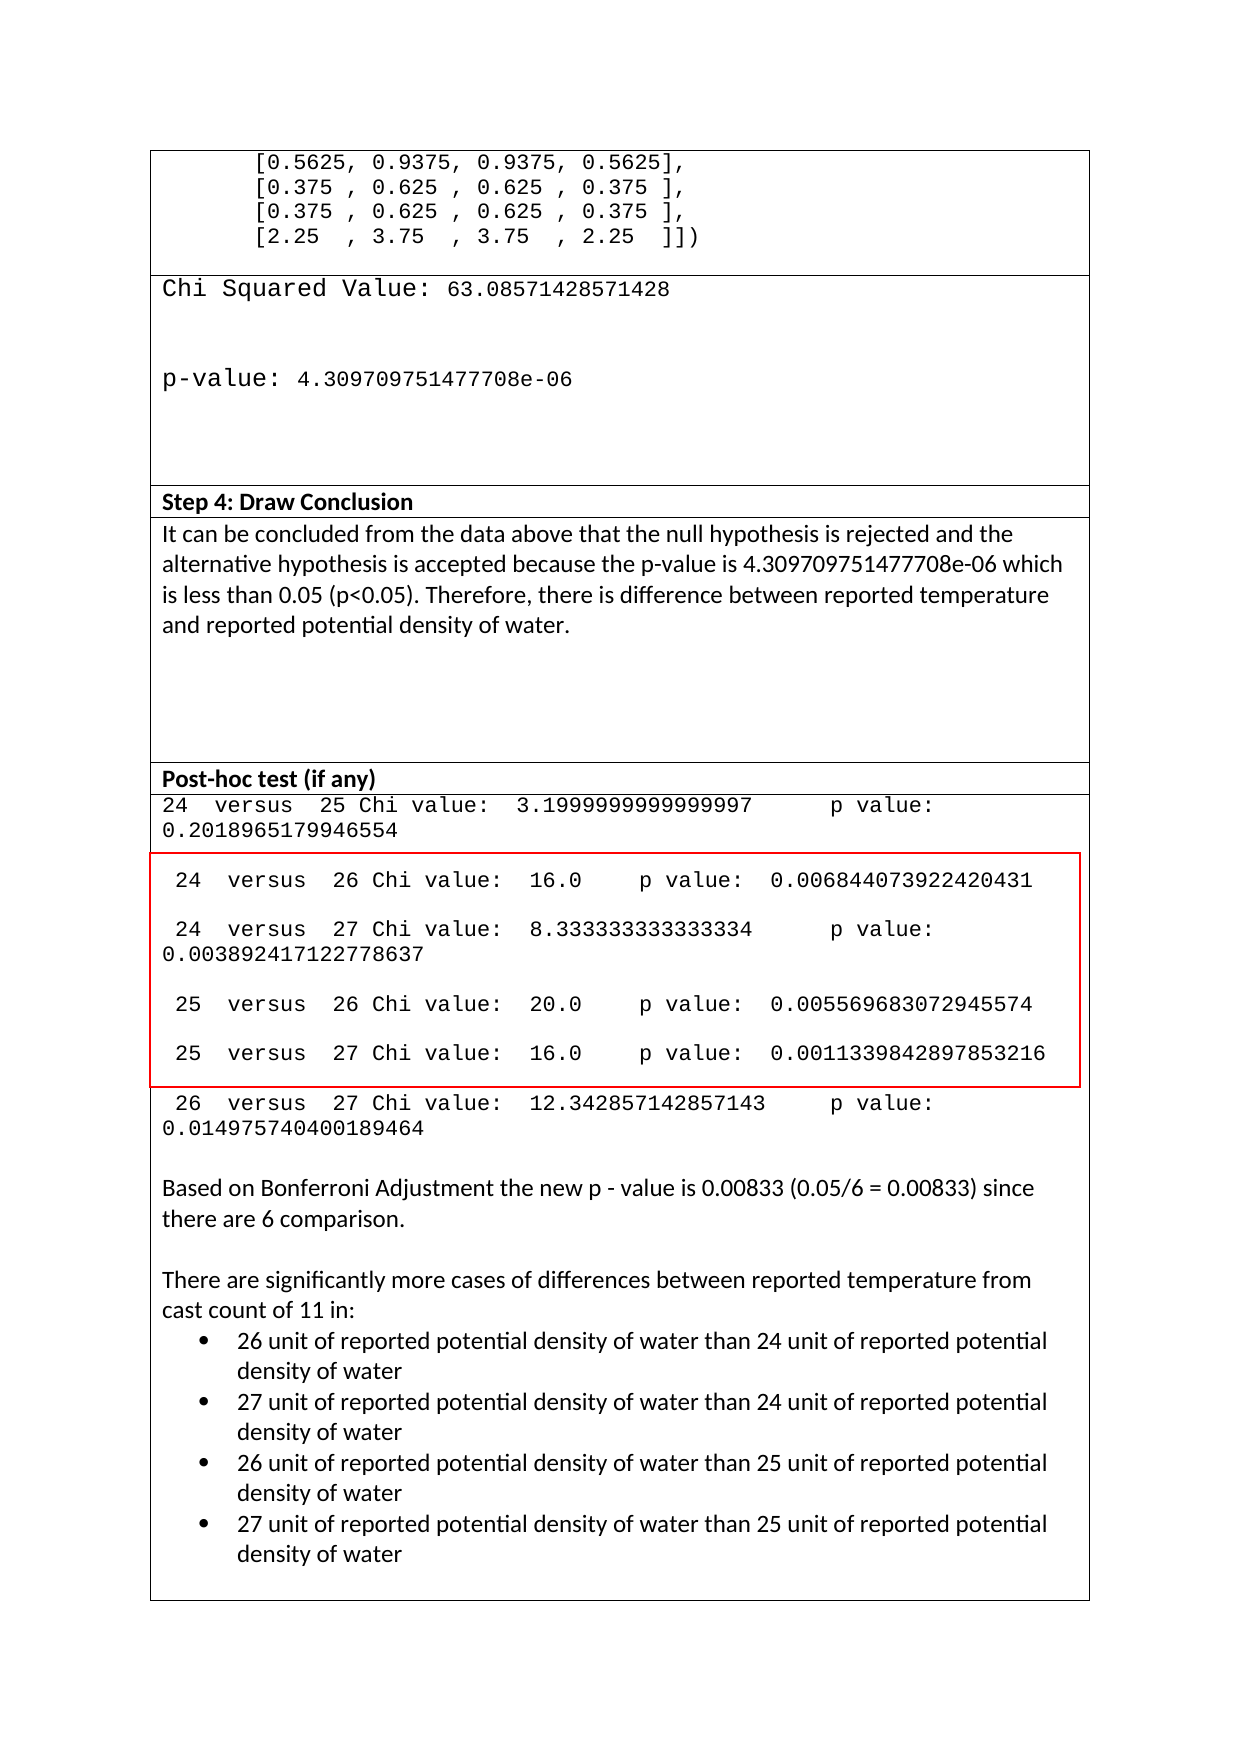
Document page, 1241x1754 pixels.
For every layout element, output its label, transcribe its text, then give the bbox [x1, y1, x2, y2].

table_cell 24 versus 25 Chi value: 3.1999999999999997 p value: 0.2018965179946554 24 versus 26 Chi value: 16.0 p value: 0.006844073922420431 24 versus 27 Chi value: 8.333333333333334 p value: 0.003892417122778637 25 versus 26 Chi value: 20.0 p value: 0.005569683072945574 25 versus 27 Chi value: 16.0 p value: 0.0011339842897853216 26 versus 27 Chi value: 12.342857142857143 p value: 0.014975740400189464 Based on Bonferroni Adjustment the new p - value is 0.00833 (0.05/6 = 0.00833) since there are 6 comparison. There are significantly more cases of differences between reported temperature from cast count of 11 in: 26 unit of reported potential density of water than 24 unit of reported potential density of water 27 unit of reported potential density of water than 24 unit of reported potential density of water 26 unit of reported potential density of water than 25 unit of reported potential density of water 27 unit of reported potential density of water than 25 unit of reported potential density of water [151, 795, 1089, 1599]
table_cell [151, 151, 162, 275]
table_cell Chi Squared Value: 63.08571428571428 p-value: 4.309709751477708e-06 [151, 276, 1089, 485]
table_cell Post-hoc test (if any) [151, 763, 1089, 794]
table_cell Step 4: Draw Conclusion [151, 486, 1089, 517]
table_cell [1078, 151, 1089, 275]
table_cell It can be concluded from the data above that the null hypothesis is rejected and the alternative hypothesis is accepted because the p-value is 4.309709751477708e-06 which is less than 0.05 (p<0.05). Therefore, there is difference between reported temperature and reported potential density of water. [151, 518, 1089, 762]
